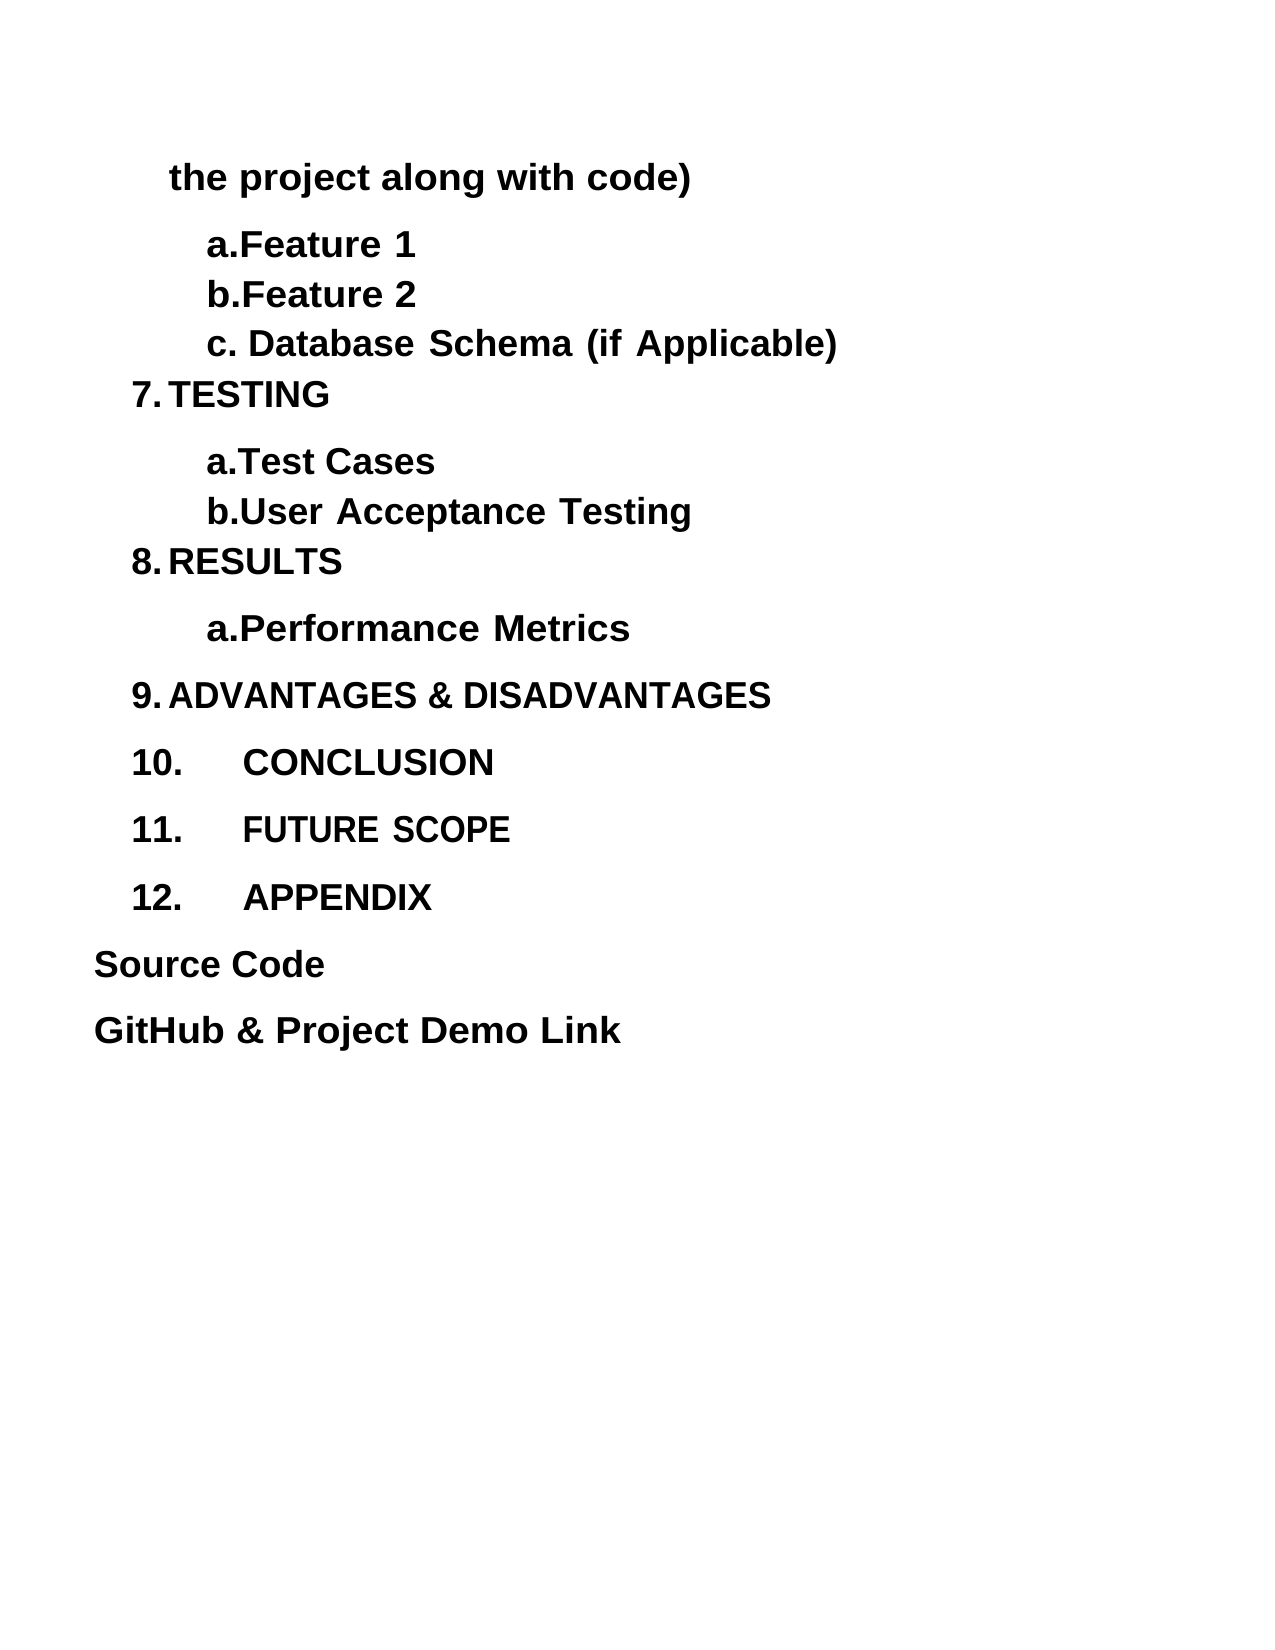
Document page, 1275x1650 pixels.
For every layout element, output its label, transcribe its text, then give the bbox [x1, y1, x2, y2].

list RESULTS [131, 539, 1275, 582]
text a.Performance Metrics [206, 606, 1275, 649]
text c. Database Schema (if Applicable) [206, 322, 1275, 365]
list TESTING [131, 372, 1275, 415]
text a.Feature 1 b.Feature 2 [206, 223, 432, 315]
text a.Test Cases [206, 439, 1275, 482]
text b.User Acceptance Testing [206, 489, 1275, 532]
text GitHub & Project Demo Link [94, 1009, 1275, 1052]
list CONCLUSION [131, 741, 1275, 784]
list ADVANTAGES & DISADVANTAGES [131, 673, 1275, 716]
text the project along with code) [169, 155, 1275, 198]
list APPENDIX Source Code [94, 875, 432, 985]
list FUTURE SCOPE [131, 808, 1275, 851]
